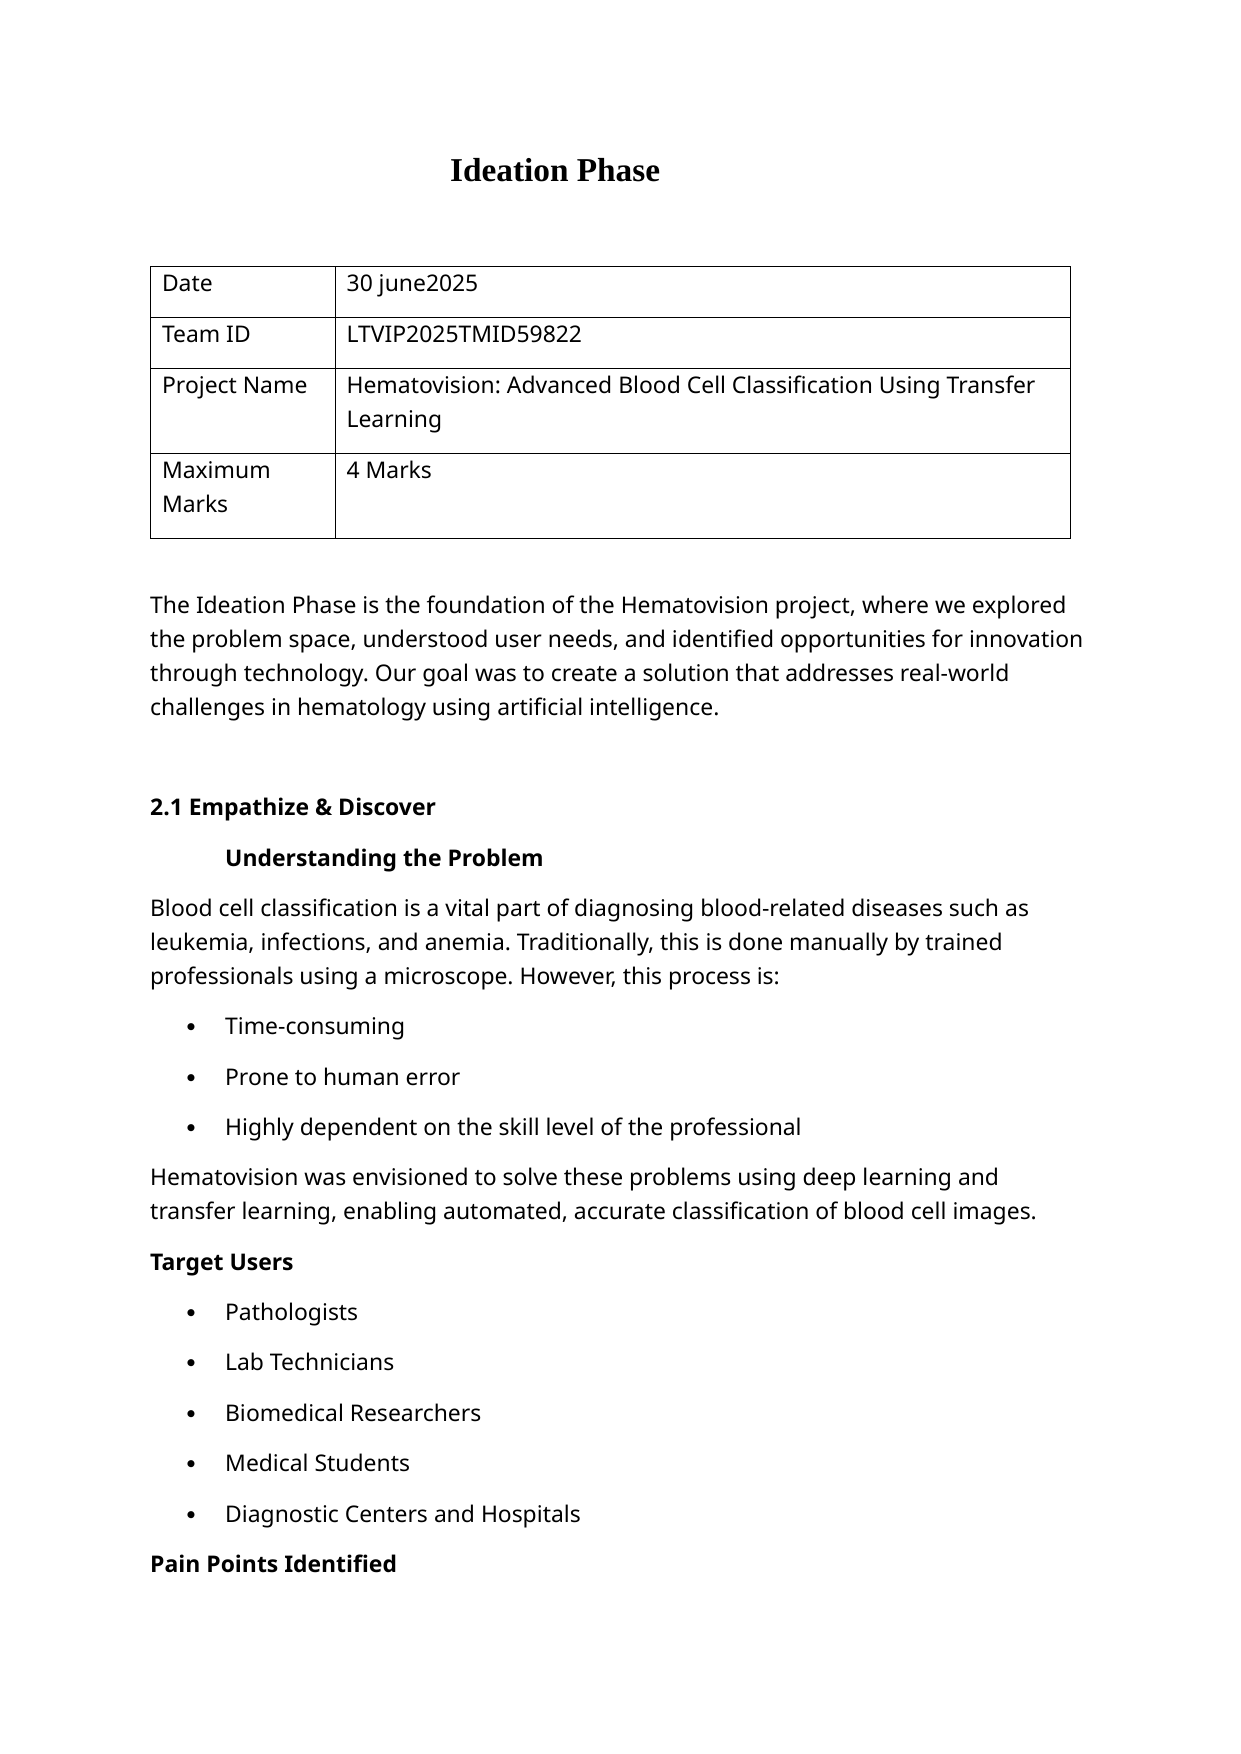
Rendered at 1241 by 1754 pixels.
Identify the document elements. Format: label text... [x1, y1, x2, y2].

list Diagnostic Centers and Hospitals [187, 1497, 1090, 1529]
table_cell Maximum Marks [151, 454, 335, 538]
list Time-consuming [187, 1010, 1090, 1041]
table_cell LTVIP2025TMID59822 [336, 318, 1070, 368]
list Prone to human error [187, 1060, 1090, 1092]
text Ideation Phase [375, 150, 1090, 188]
text Blood cell classification is a vital part of diagnosing blood-related diseases such as leukemia, infections, and anemia. Traditionally, this is done manually by trained professionals using a microscope. However, this process is: [150, 892, 1090, 991]
table_cell Project Name [151, 369, 335, 453]
text Hematovision was envisioned to solve these problems using deep learning and transfer learning, enabling automated, accurate classification of blood cell images. [150, 1161, 1090, 1226]
text 2.1 Empathize & Discover [150, 791, 1090, 822]
table_cell Team ID [151, 318, 335, 368]
table_cell 4 Marks [336, 454, 1070, 538]
text Target Users [150, 1245, 1090, 1277]
text The Ideation Phase is the foundation of the Hematovision project, where we explored the problem space, understood user needs, and identified opportunities for innovation through technology. Our goal was to create a solution that addresses real-world challenges in hematology using artificial intelligence. [150, 589, 1090, 722]
list Biomedical Researchers [187, 1397, 1090, 1428]
list Medical Students [187, 1447, 1090, 1478]
text Understanding the Problem [150, 842, 1090, 873]
list Lab Technicians [187, 1346, 1090, 1377]
table_cell Hematovision: Advanced Blood Cell Classification Using Transfer Learning [336, 369, 1070, 453]
text Pain Points Identified [150, 1548, 1090, 1579]
list Highly dependent on the skill level of the professional [187, 1111, 1090, 1142]
list Pathologists [187, 1296, 1090, 1327]
table_header 30 june2025 [336, 267, 1070, 317]
table_header Date [151, 267, 335, 317]
